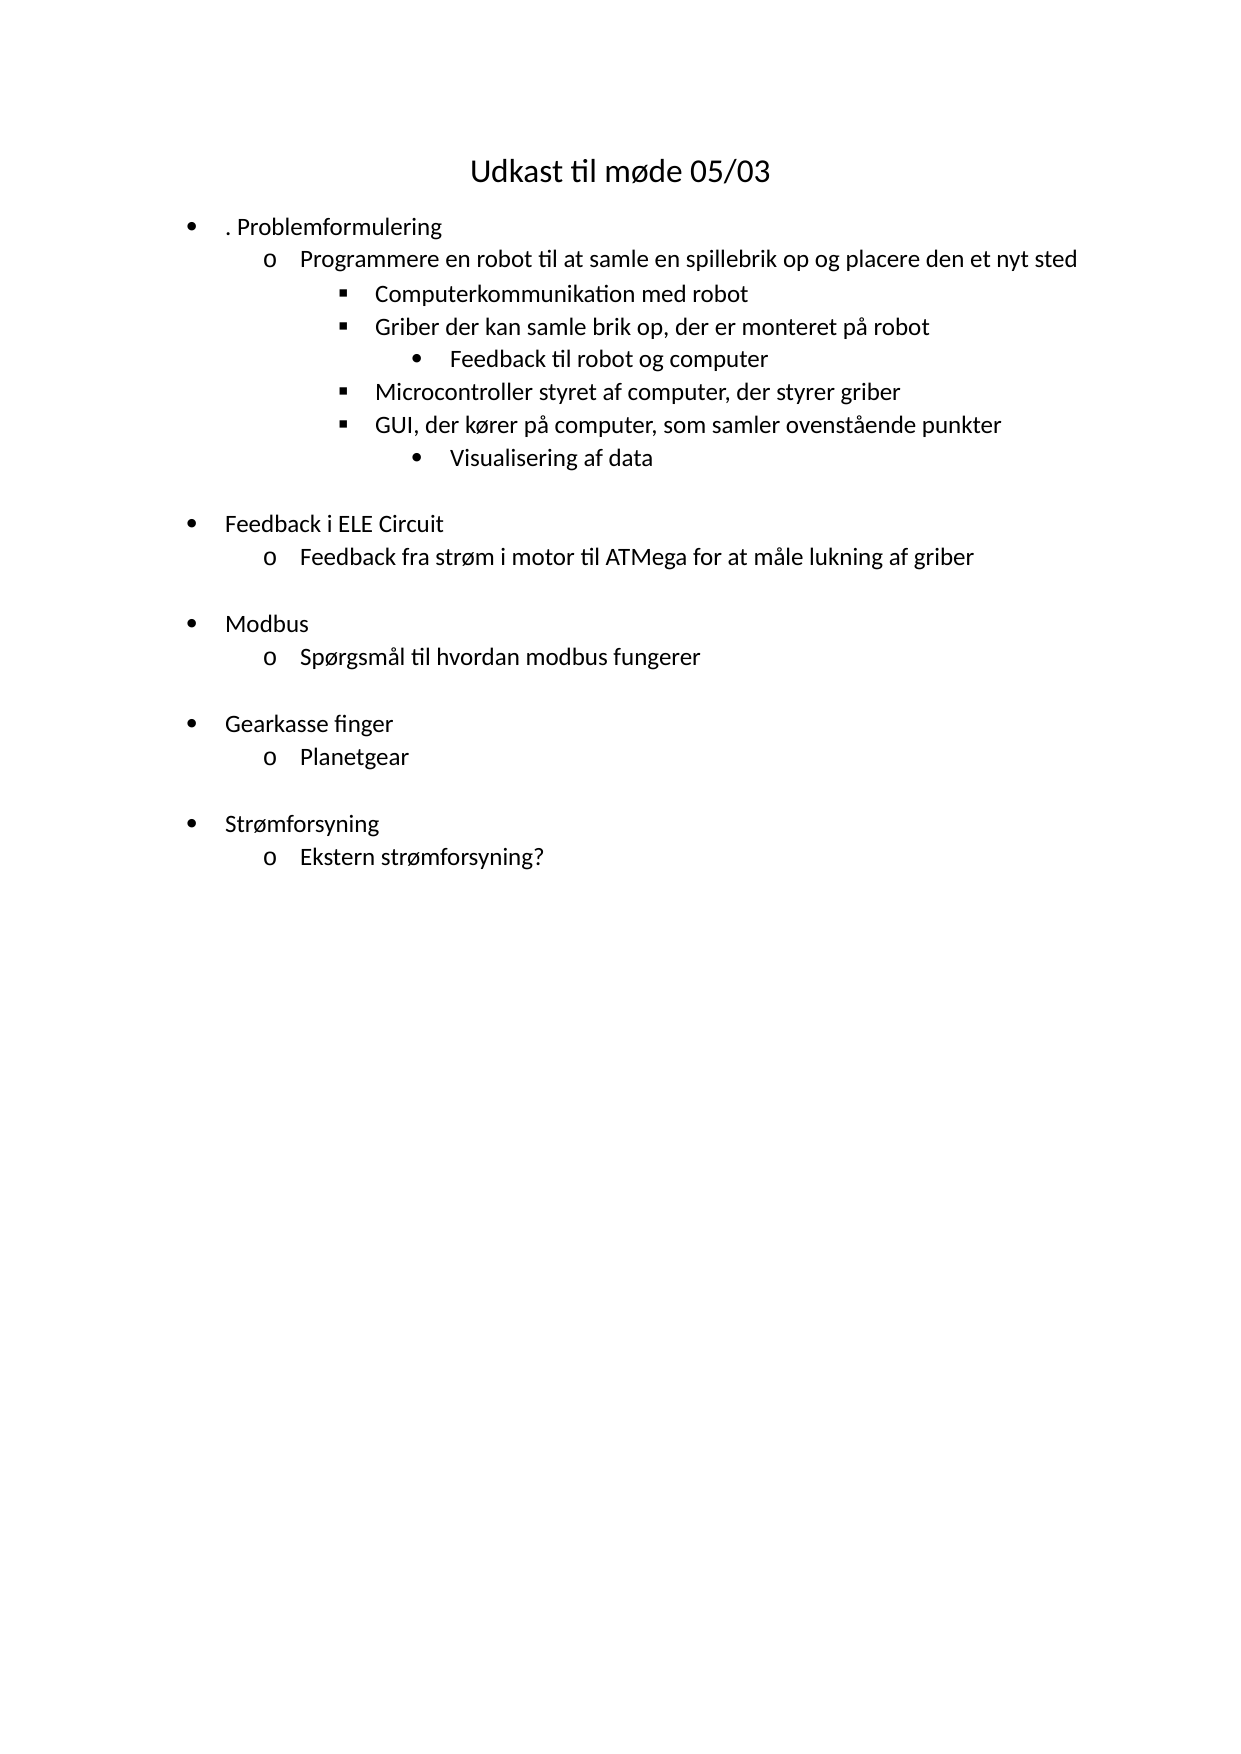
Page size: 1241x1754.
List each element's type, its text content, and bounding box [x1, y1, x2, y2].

text Udkast til møde 05/03 [150, 150, 1090, 191]
list GUI, der kører på computer, som samler ovenstående punkter [337, 409, 1090, 440]
list Griber der kan samle brik op, der er monteret på robot [337, 311, 1090, 341]
list Computerkommunikation med robot [337, 278, 1090, 308]
list . Problemformulering [187, 211, 1090, 241]
list Feedback fra strøm i motor til ATMega for at måle lukning af griber [262, 541, 1090, 573]
list Gearkasse finger [187, 708, 1090, 739]
list Ekstern strømforsyning? [262, 841, 1090, 873]
list Feedback til robot og computer [412, 344, 1090, 374]
list Programmere en robot til at samle en spillebrik op og placere den et nyt sted [262, 243, 1090, 275]
list Feedback i ELE Circuit [187, 508, 1090, 539]
list Strømforsyning [187, 808, 1090, 839]
list Microcontroller styret af computer, der styrer griber [337, 377, 1090, 407]
list Spørgsmål til hvordan modbus fungerer [262, 641, 1090, 673]
list Planetgear [262, 741, 1090, 773]
list Visualisering af data [412, 442, 1090, 473]
list Modbus [187, 608, 1090, 639]
